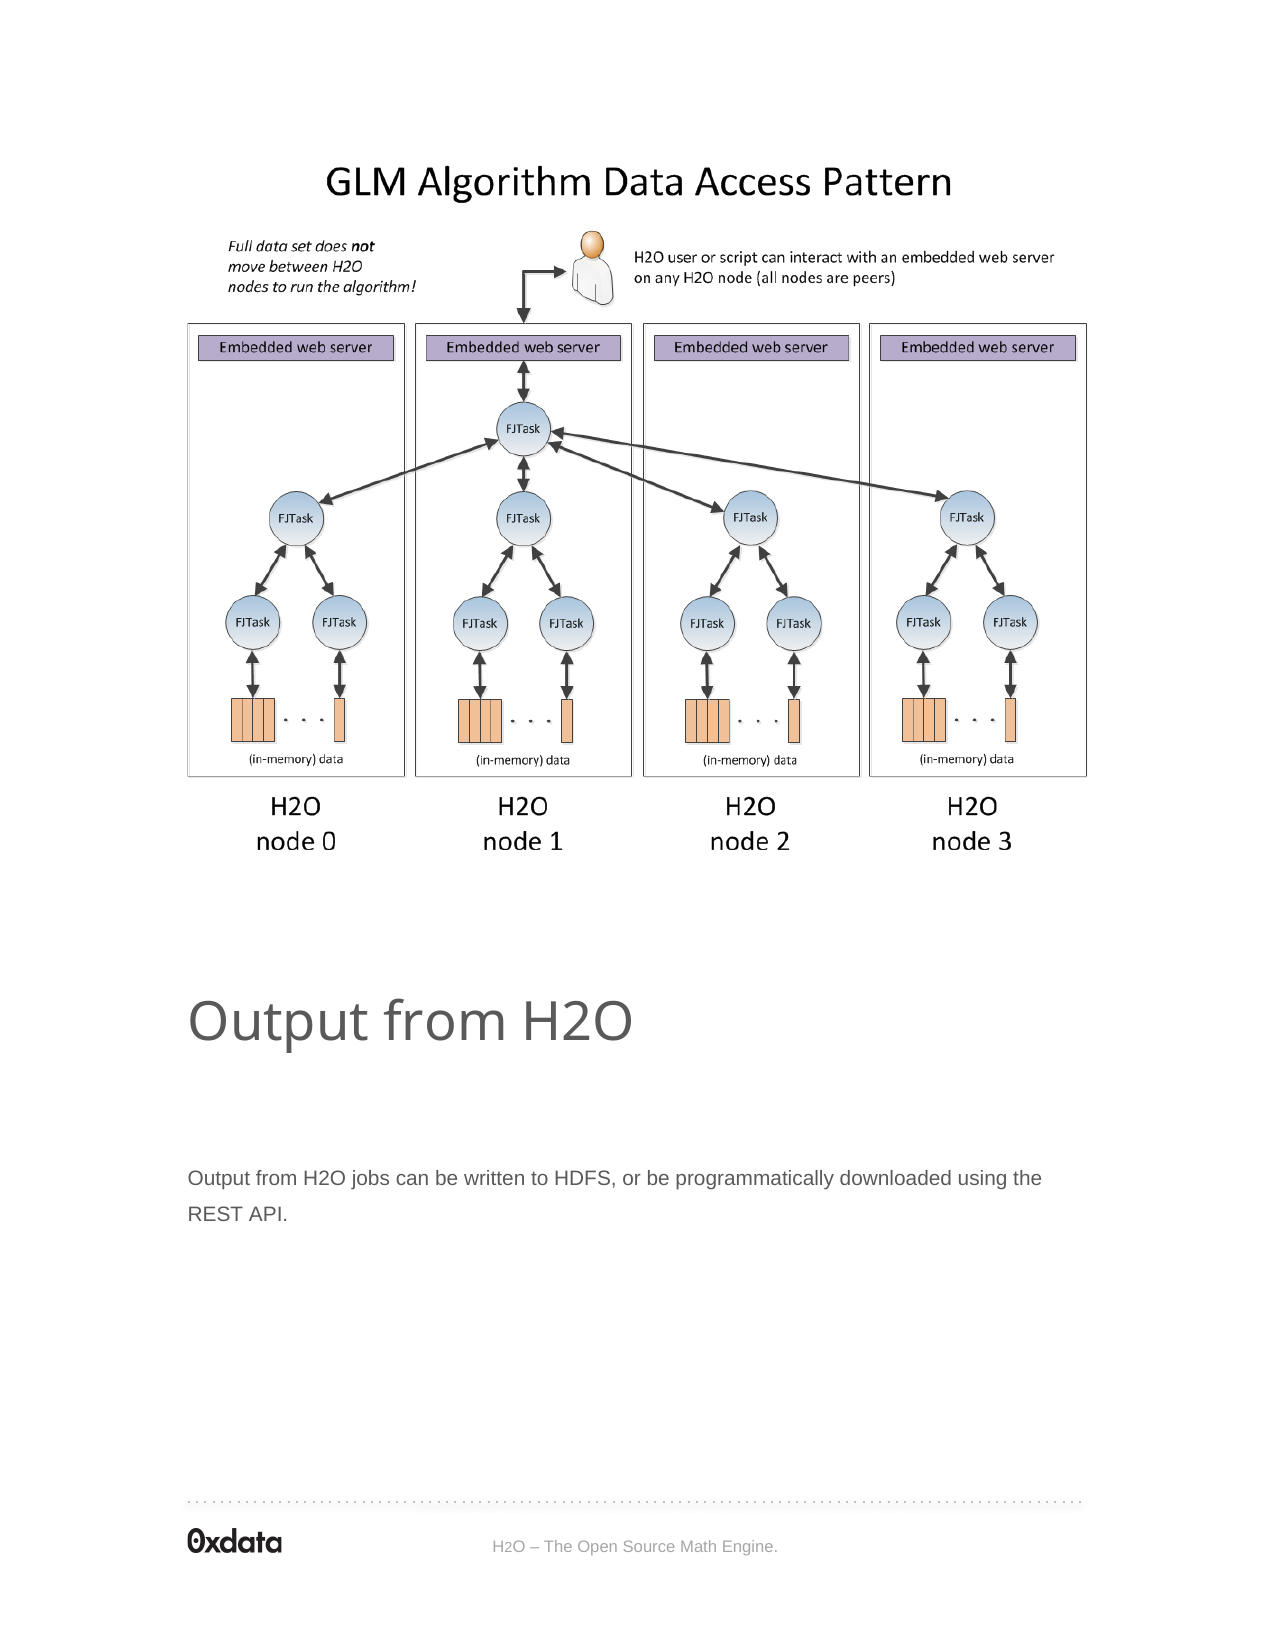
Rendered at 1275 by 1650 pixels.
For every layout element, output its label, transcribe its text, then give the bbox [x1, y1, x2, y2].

subtitle Output from H2O [187, 983, 1087, 1056]
picture [187, 150, 1088, 859]
text Output from H2O jobs can be written to HDFS, or be programmatically downloaded using the REST API. [187, 1166, 1087, 1226]
